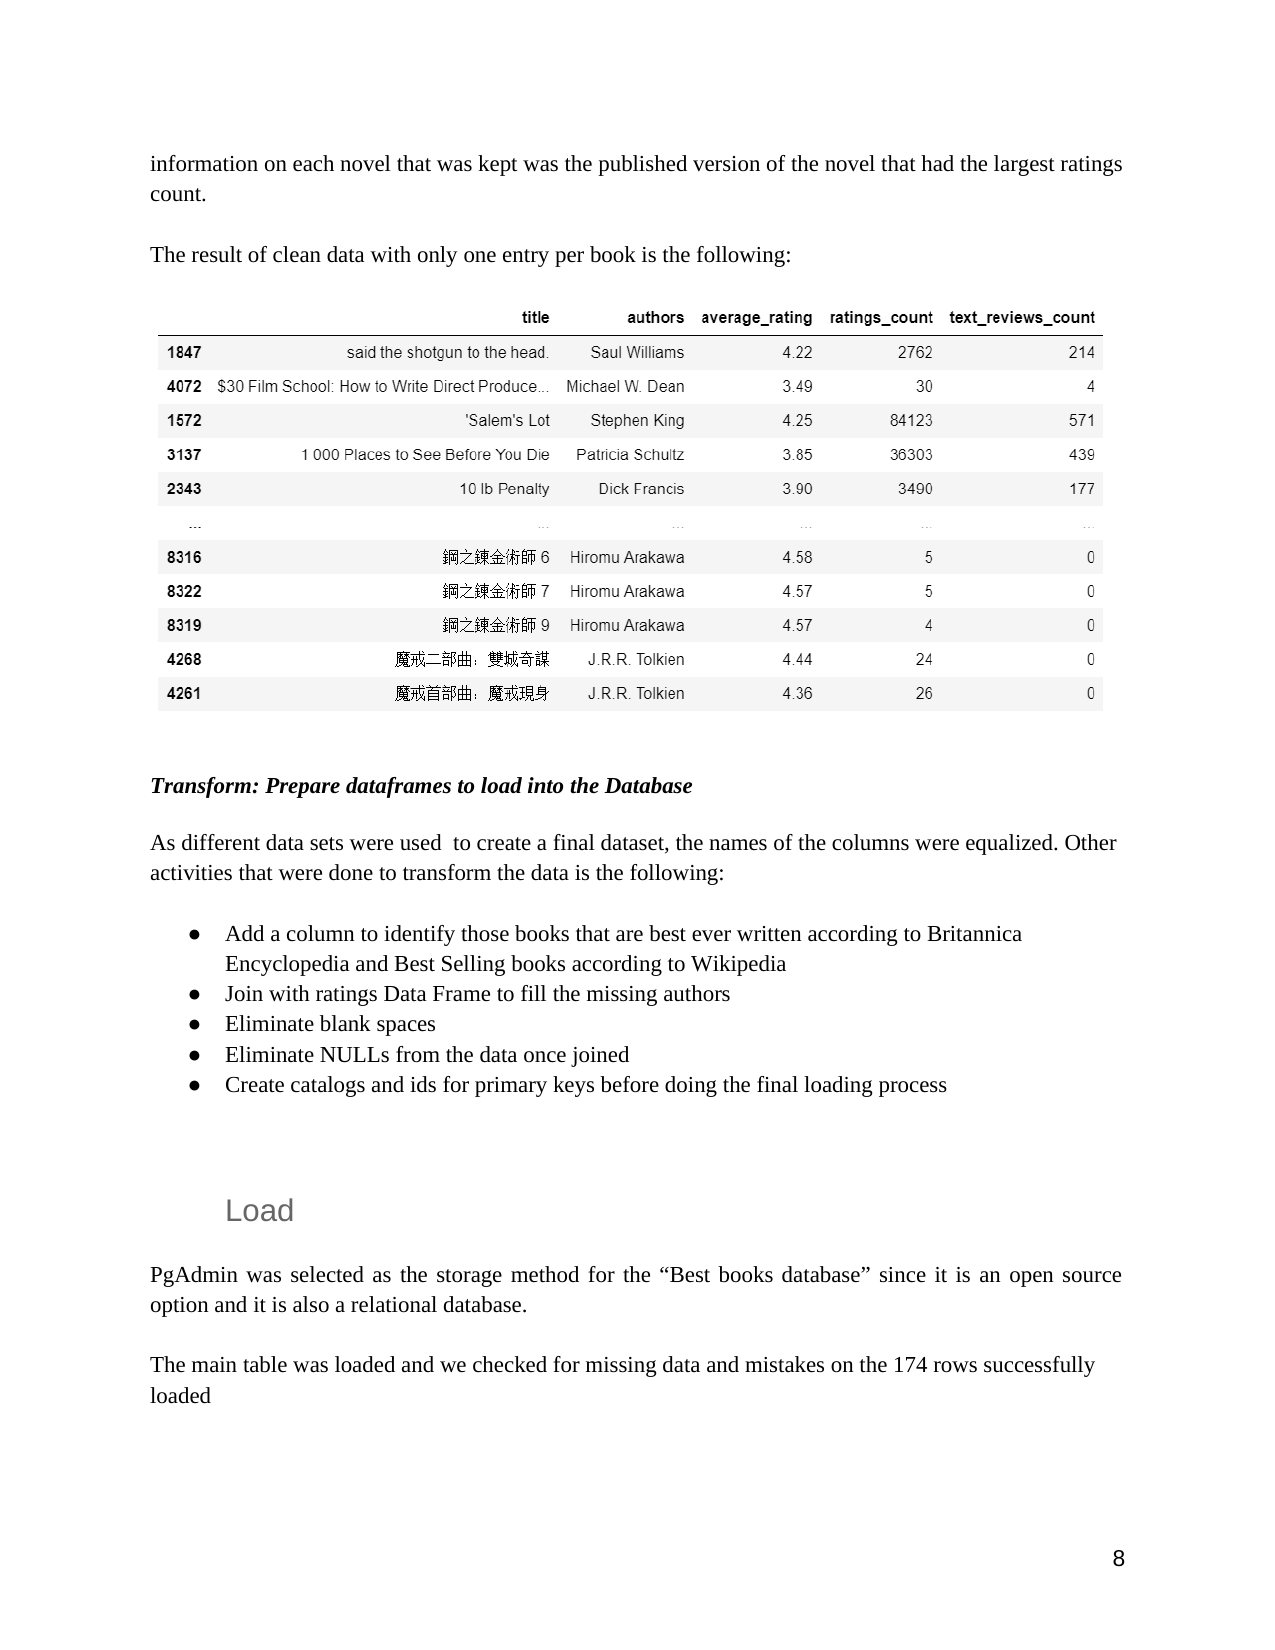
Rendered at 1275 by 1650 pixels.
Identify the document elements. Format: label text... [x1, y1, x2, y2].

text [150, 150, 1125, 207]
list Eliminate blank spaces [187, 1010, 1125, 1037]
text The main table was loaded and we checked for missing data and mistakes on the 174 rows successfully loaded [150, 1352, 1125, 1408]
subtitle Transform: Prepare dataframes to load into the Database [150, 773, 1125, 799]
list Create catalogs and ids for primary keys before doing the final loading process [187, 1071, 1125, 1097]
subtitle Load [225, 1192, 1125, 1228]
list Eliminate NULLs from the data once joined [187, 1041, 1125, 1067]
text PgAdmin was selected as the storage method for the “Best books database” since it is an open source option and it is also a relational database. [150, 1261, 1125, 1317]
list Join with ratings Data Frame to fill the missing authors [187, 980, 1125, 1007]
list Add a column to identify those books that are best ever written according to Britannica Encyclopedia and Best Selling books according to Wikipedia [187, 920, 1125, 976]
picture [150, 301, 1125, 718]
text The result of clean data with only one entry per book is the following: [150, 241, 1125, 267]
text As different data sets were used to create a final dataset, the names of the columns were equalized. Other activities that were done to transform the data is the following: [150, 829, 1125, 886]
